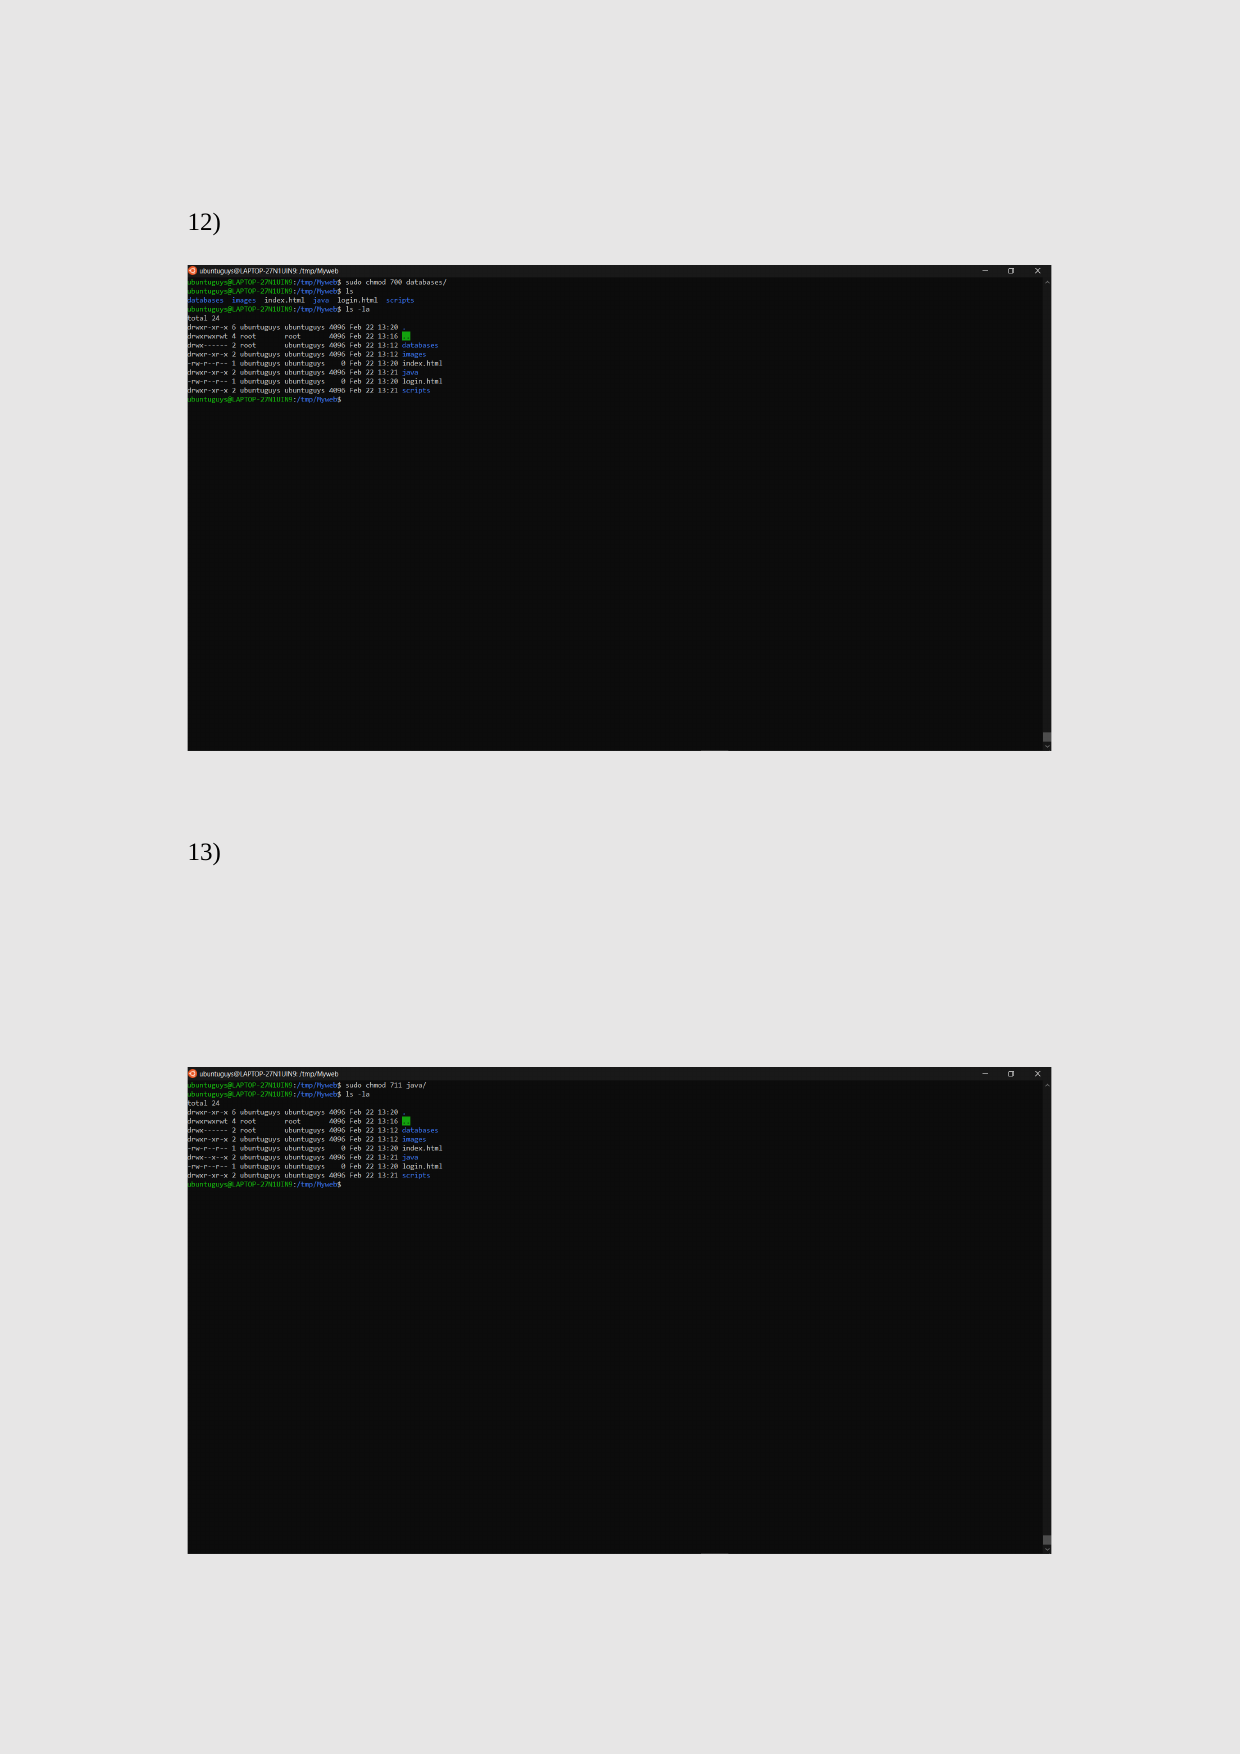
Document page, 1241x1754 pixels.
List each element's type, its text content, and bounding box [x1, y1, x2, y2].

picture [187, 1067, 1052, 1554]
picture [187, 265, 1052, 751]
text 12) [187, 207, 1053, 236]
text 13) [187, 837, 1053, 866]
